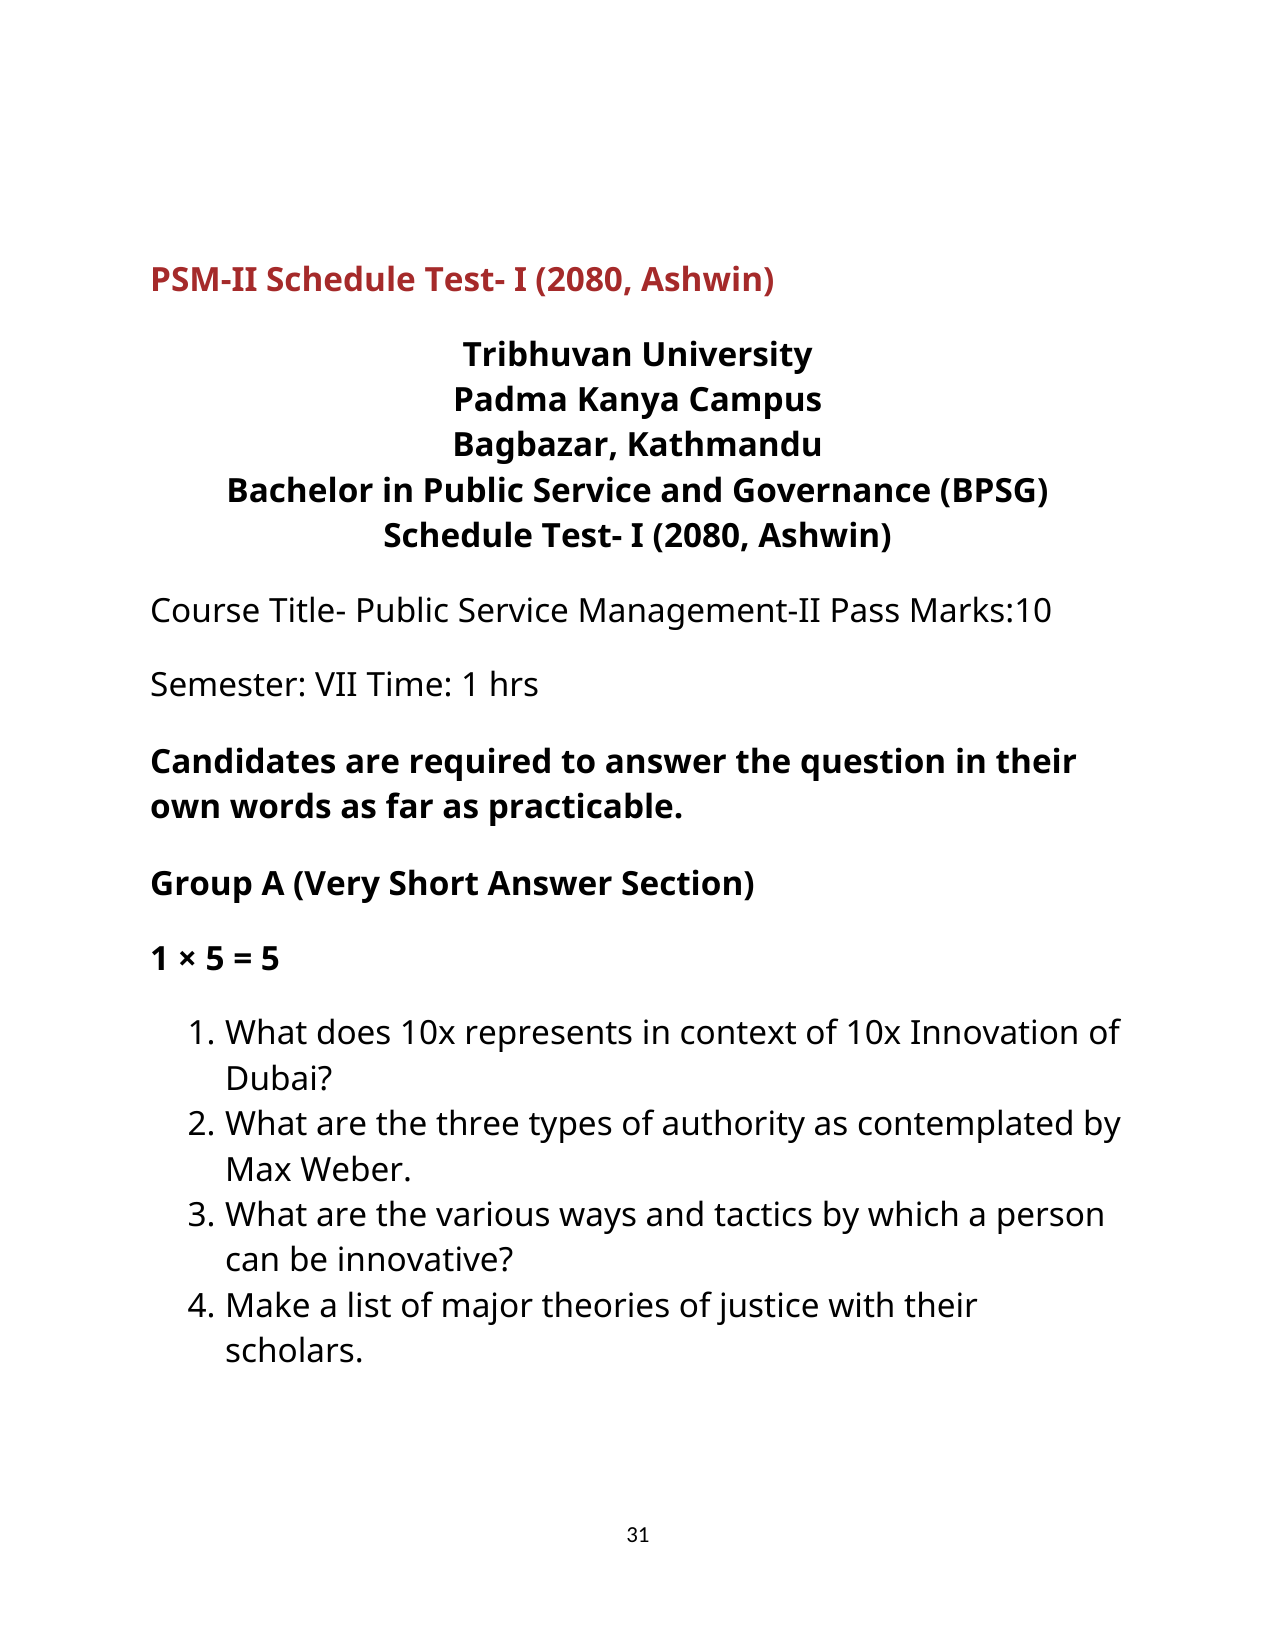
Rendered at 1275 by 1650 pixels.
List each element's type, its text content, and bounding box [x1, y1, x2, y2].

text Tribhuvan University [150, 330, 1125, 376]
list What does 10x represents in context of 10x Innovation of Dubai? [187, 1009, 1125, 1100]
text Course Title- Public Service Management-II Pass Marks:10 [150, 587, 1125, 632]
list What are the various ways and tactics by which a person can be innovative? [187, 1191, 1125, 1282]
text Semester: VII Time: 1 hrs [150, 661, 1125, 707]
text Bachelor in Public Service and Governance (BPSG) [150, 467, 1125, 512]
text PSM-II Schedule Test- I (2080, Ashwin) [150, 256, 1125, 301]
text Schedule Test- I (2080, Ashwin) [150, 512, 1125, 557]
text Group A (Very Short Answer Section) [150, 860, 1125, 905]
list What are the three types of authority as contemplated by Max Weber. [187, 1100, 1125, 1191]
text Padma Kanya Campus [150, 376, 1125, 421]
list Make a list of major theories of justice with their scholars. [187, 1282, 1125, 1372]
text 1 × 5 = 5 [150, 934, 1125, 980]
text Candidates are required to answer the question in their own words as far as practicable. [150, 738, 1125, 829]
text Bagbazar, Kathmandu [150, 421, 1125, 467]
